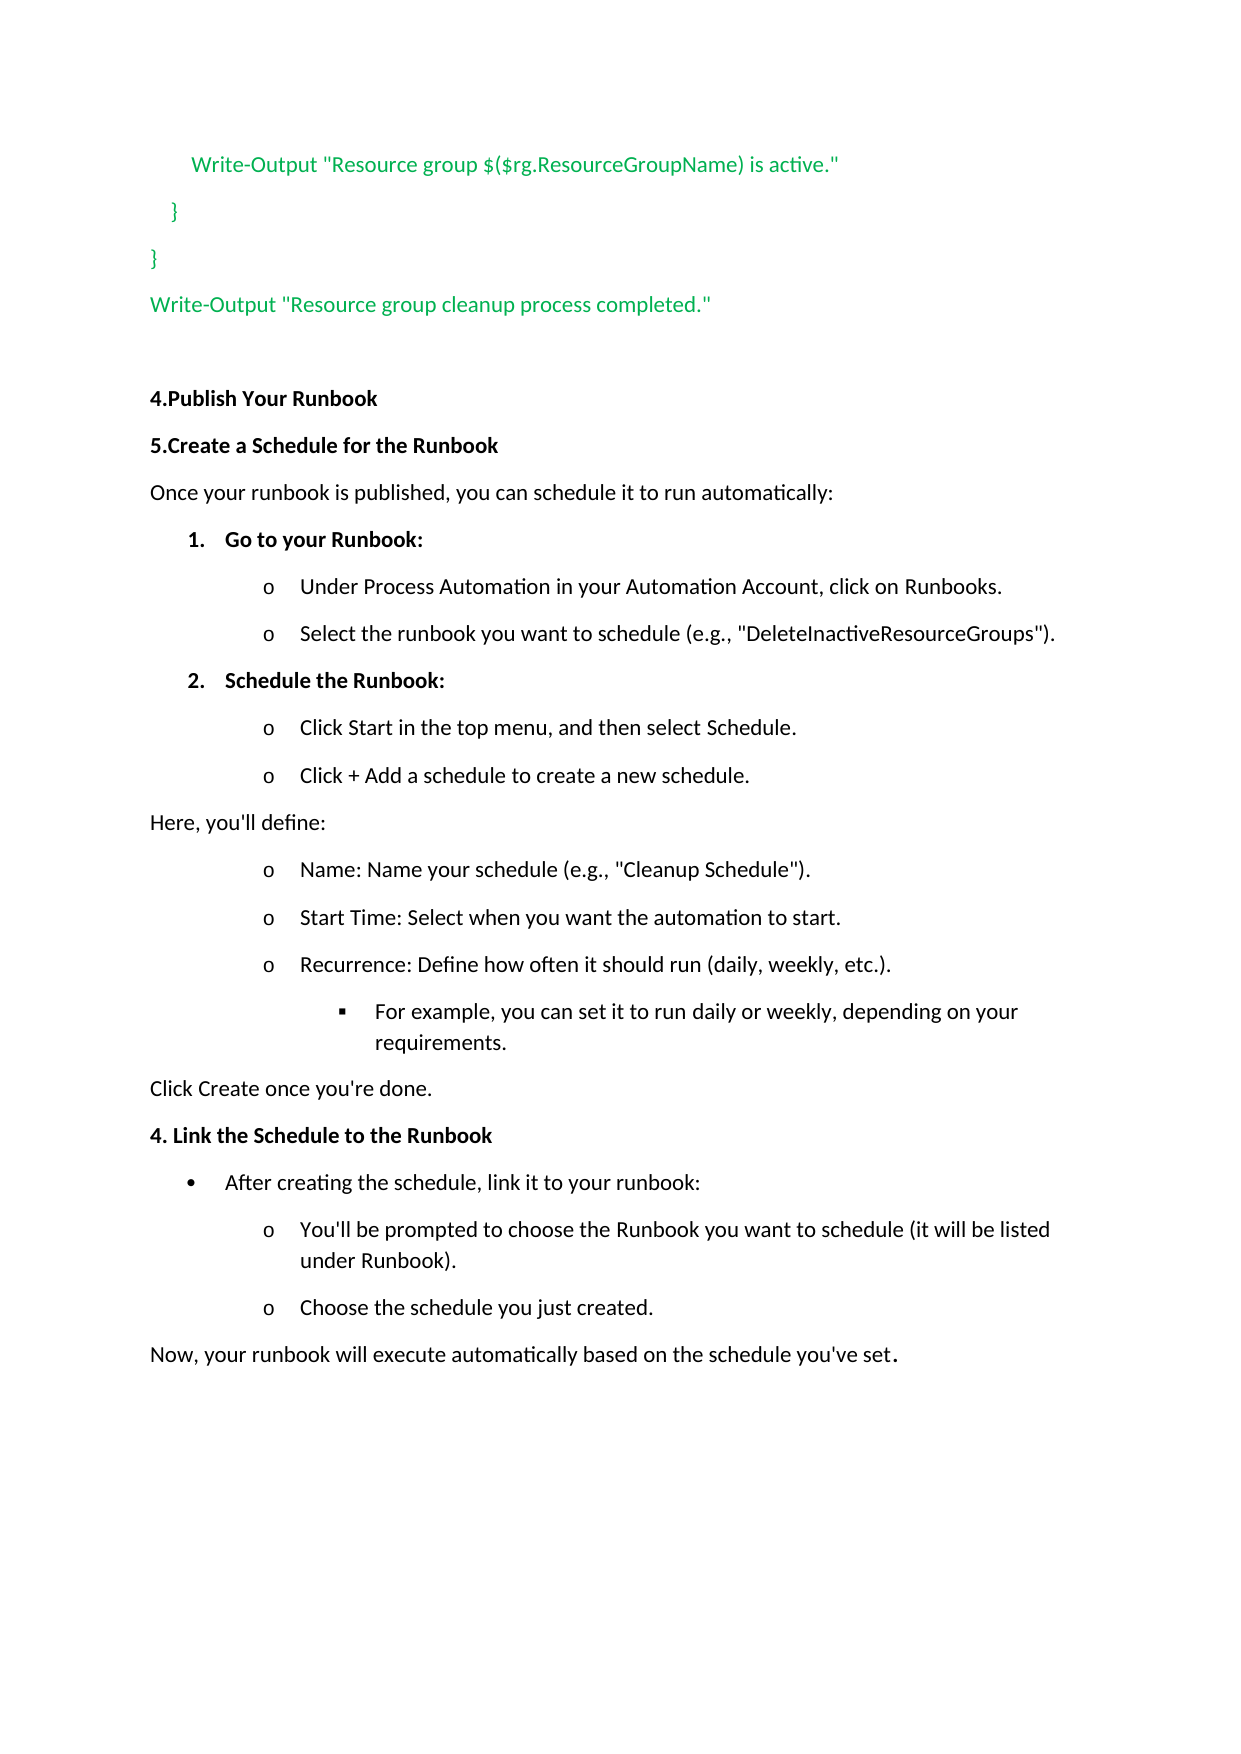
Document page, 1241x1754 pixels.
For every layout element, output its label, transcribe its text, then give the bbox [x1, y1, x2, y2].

text } [150, 244, 1090, 272]
text Write-Output "Resource group cleanup process completed." [150, 291, 1090, 319]
text } [150, 197, 1090, 225]
list Recurrence: Define how often it should run (daily, weekly, etc.). [262, 950, 1090, 978]
text 4. Link the Schedule to the Runbook [150, 1121, 1090, 1149]
list Schedule the Runbook: [187, 667, 1090, 695]
text Write-Output "Resource group $($rg.ResourceGroupName) is active." [150, 150, 1090, 178]
text Once your runbook is published, you can schedule it to run automatically: [150, 478, 1090, 506]
list For example, you can set it to run daily or weekly, depending on your requirements. [337, 997, 1090, 1056]
list Click + Add a schedule to create a new schedule. [262, 761, 1090, 789]
list Click Start in the top menu, and then select Schedule. [262, 713, 1090, 742]
list You'll be prompted to choose the Runbook you want to schedule (it will be listed under Runbook). [262, 1215, 1090, 1274]
text Now, your runbook will execute automatically based on the schedule you've set. [150, 1340, 1090, 1368]
list Under Process Automation in your Automation Account, click on Runbooks. [262, 572, 1090, 600]
text 4.Publish Your Runbook [150, 384, 1090, 412]
list Go to your Runbook: [187, 525, 1090, 553]
list Start Time: Select when you want the automation to start. [262, 903, 1090, 931]
text Click Create once you're done. [150, 1074, 1090, 1102]
text Here, you'll define: [150, 808, 1090, 836]
list Select the runbook you want to schedule (e.g., "DeleteInactiveResourceGroups"). [262, 619, 1090, 648]
text 5.Create a Schedule for the Runbook [150, 431, 1090, 459]
list Name: Name your schedule (e.g., "Cleanup Schedule"). [262, 855, 1090, 884]
list Choose the schedule you just created. [262, 1293, 1090, 1321]
list After creating the schedule, link it to your runbook: [187, 1168, 1090, 1196]
